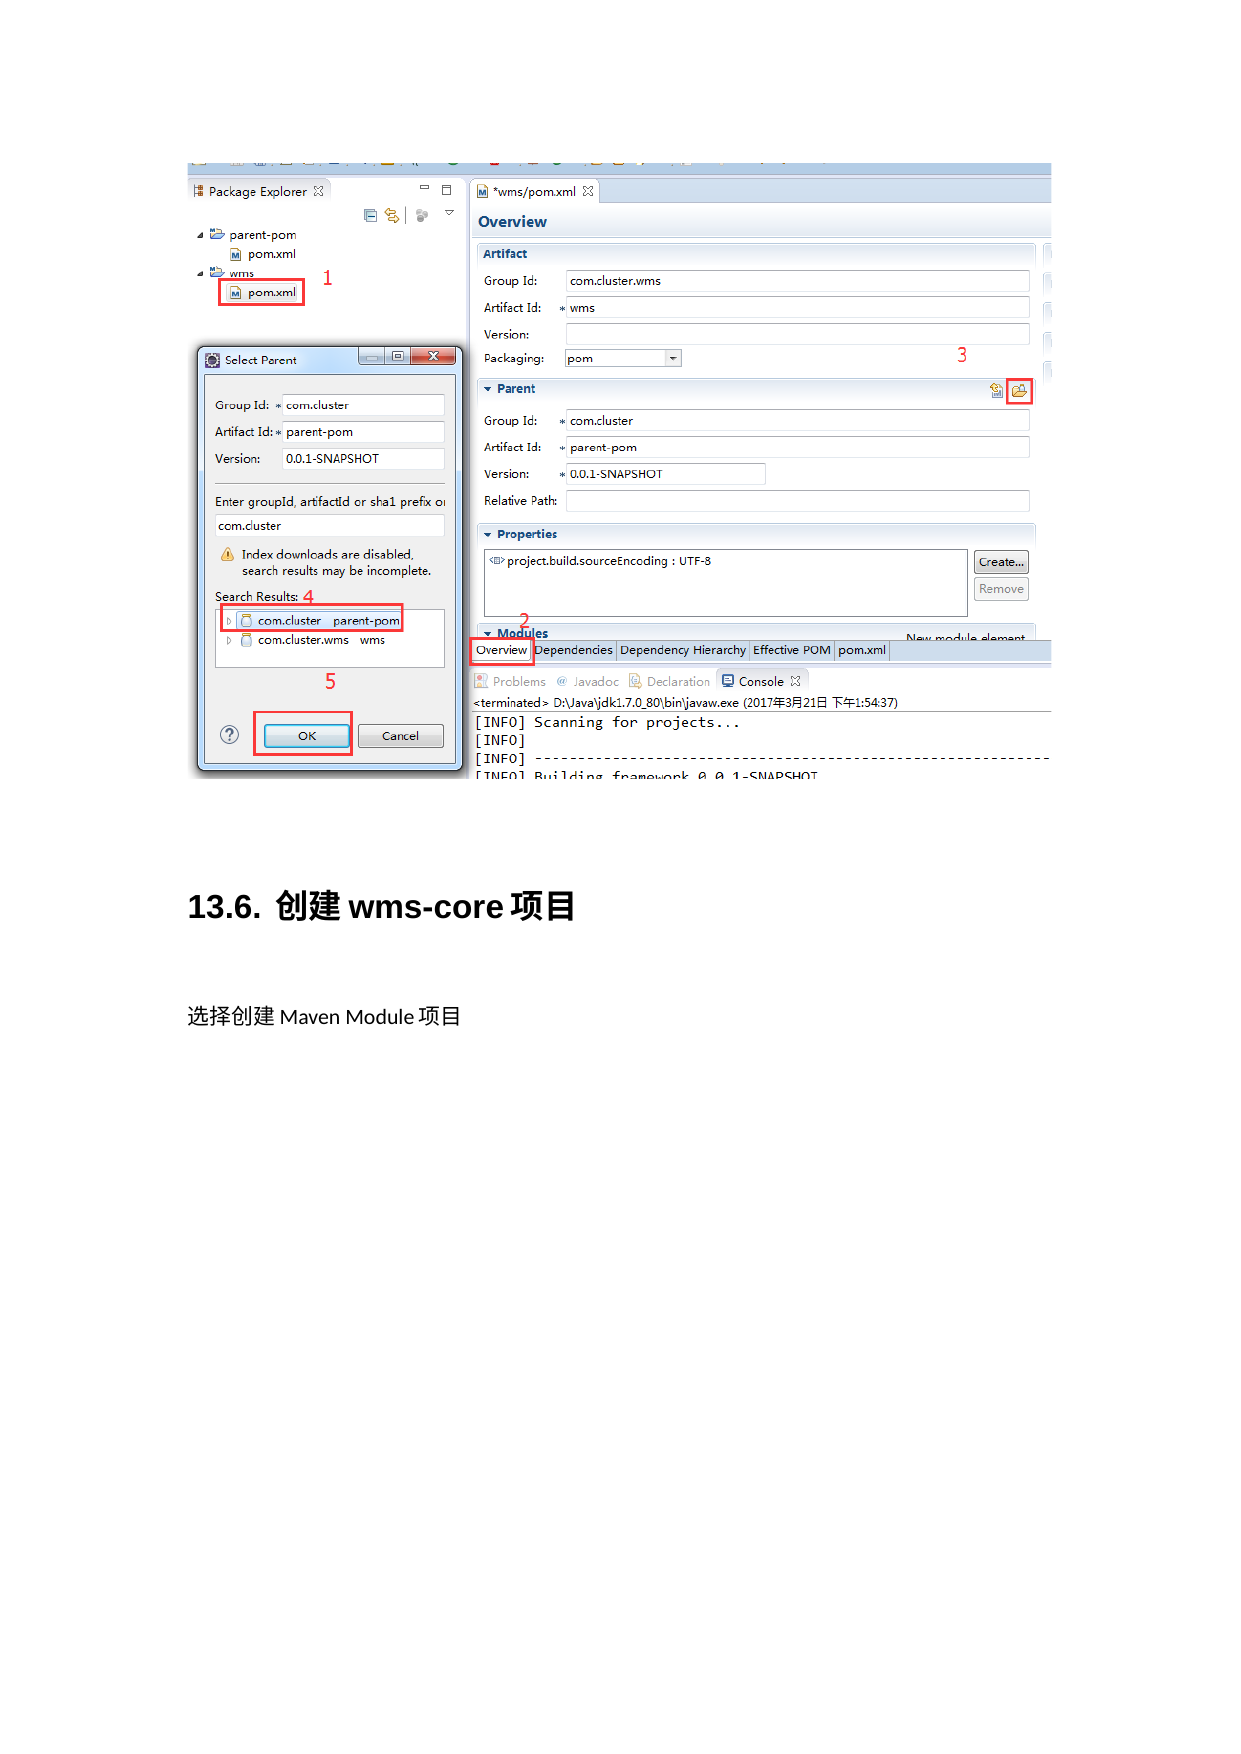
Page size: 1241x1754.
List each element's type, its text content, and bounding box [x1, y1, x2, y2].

picture [187, 163, 1052, 779]
text 选择创建Maven Module项目 [187, 998, 1053, 1031]
subtitle 创建wms-core项目 [187, 872, 1053, 937]
